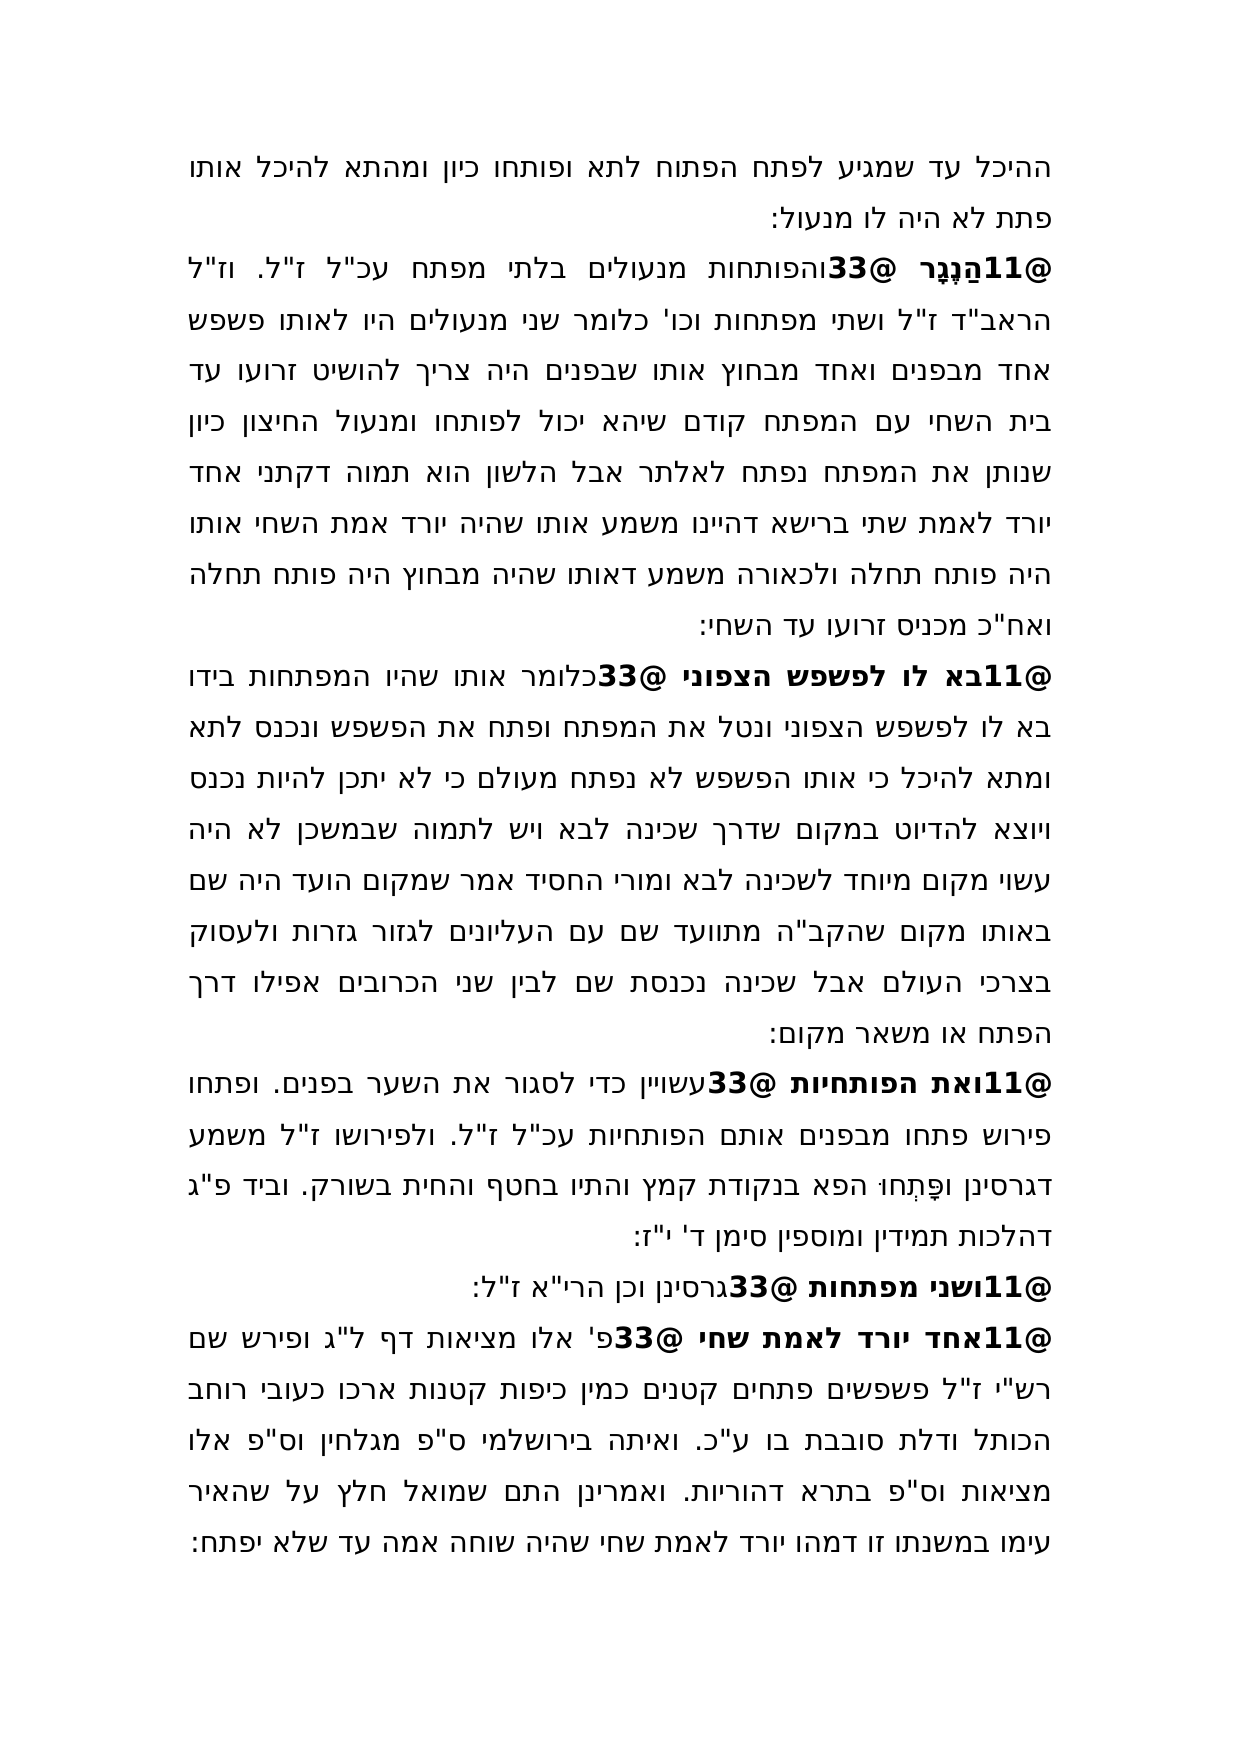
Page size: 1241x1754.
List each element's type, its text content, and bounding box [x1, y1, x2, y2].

text @11ושני מפתחות @33גרסינן וכן הרי"א ז"ל: [187, 1271, 1053, 1304]
text @11הַנֶגָר @33והפותחות מנעולים בלתי מפתח עכ"ל ז"ל. וז"ל הראב"ד ז"ל ושתי מפתחות וכו' כלומר שני מנעולים היו לאותו פשפש אחד מבפנים ואחד מבחוץ אותו שבפנים היה צריך להושיט זרועו עד בית השחי עם המפתח קודם שיהא יכול לפותחו ומנעול החיצון כיון שנותן את המפתח נפתח לאלתר אבל הלשון הוא תמוה דקתני אחד יורד לאמת שתי ברישא דהיינו משמע אותו שהיה יורד אמת השחי אותו היה פותח תחלה ולכאורה משמע דאותו שהיה מבחוץ היה פותח תחלה ואח"כ מכניס זרועו עד השחי: [187, 252, 1053, 642]
text @11אחד יורד לאמת שחי @33פ' אלו מציאות דף ל"ג ופירש שם רש"י ז"ל פשפשים פתחים קטנים כמין כיפות קטנות ארכו כעובי רוחב הכותל ודלת סובבת בו ע"כ. ואיתה בירושלמי ס"פ מגלחין וס"פ אלו מציאות וס"פ בתרא דהוריות. ואמרינן התם שמואל חלץ על שהאיר עימו במשנתו זו דמהו יורד לאמת שחי שהיה שוחה אמה עד שלא יפתח: [187, 1322, 1053, 1559]
text @11ואת הפותחיות @33עשויין כדי לסגור את השער בפנים. ופתחו פירוש פתחו מבפנים אותם הפותחיות עכ"ל ז"ל. ולפירושו ז"ל משמע דגרסינן ופָּתְחוּ הפא בנקודת קמץ והתיו בחטף והחית בשורק. וביד פ"ג דהלכות תמידין ומוספין סימן ד' י"ז: [187, 1067, 1053, 1254]
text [187, 150, 1053, 235]
text @11בא לו לפשפש הצפוני @33כלומר אותו שהיו המפתחות בידו בא לו לפשפש הצפוני ונטל את המפתח ופתח את הפשפש ונכנס לתא ומתא להיכל כי אותו הפשפש לא נפתח מעולם כי לא יתכן להיות נכנס ויוצא להדיוט במקום שדרך שכינה לבא ויש לתמוה שבמשכן לא היה עשוי מקום מיוחד לשכינה לבא ומורי החסיד אמר שמקום הועד היה שם באותו מקום שהקב"ה מתוועד שם עם העליונים לגזור גזרות ולעסוק בצרכי העולם אבל שכינה נכנסת שם לבין שני הכרובים אפילו דרך הפתח או משאר מקום: [187, 659, 1053, 1050]
